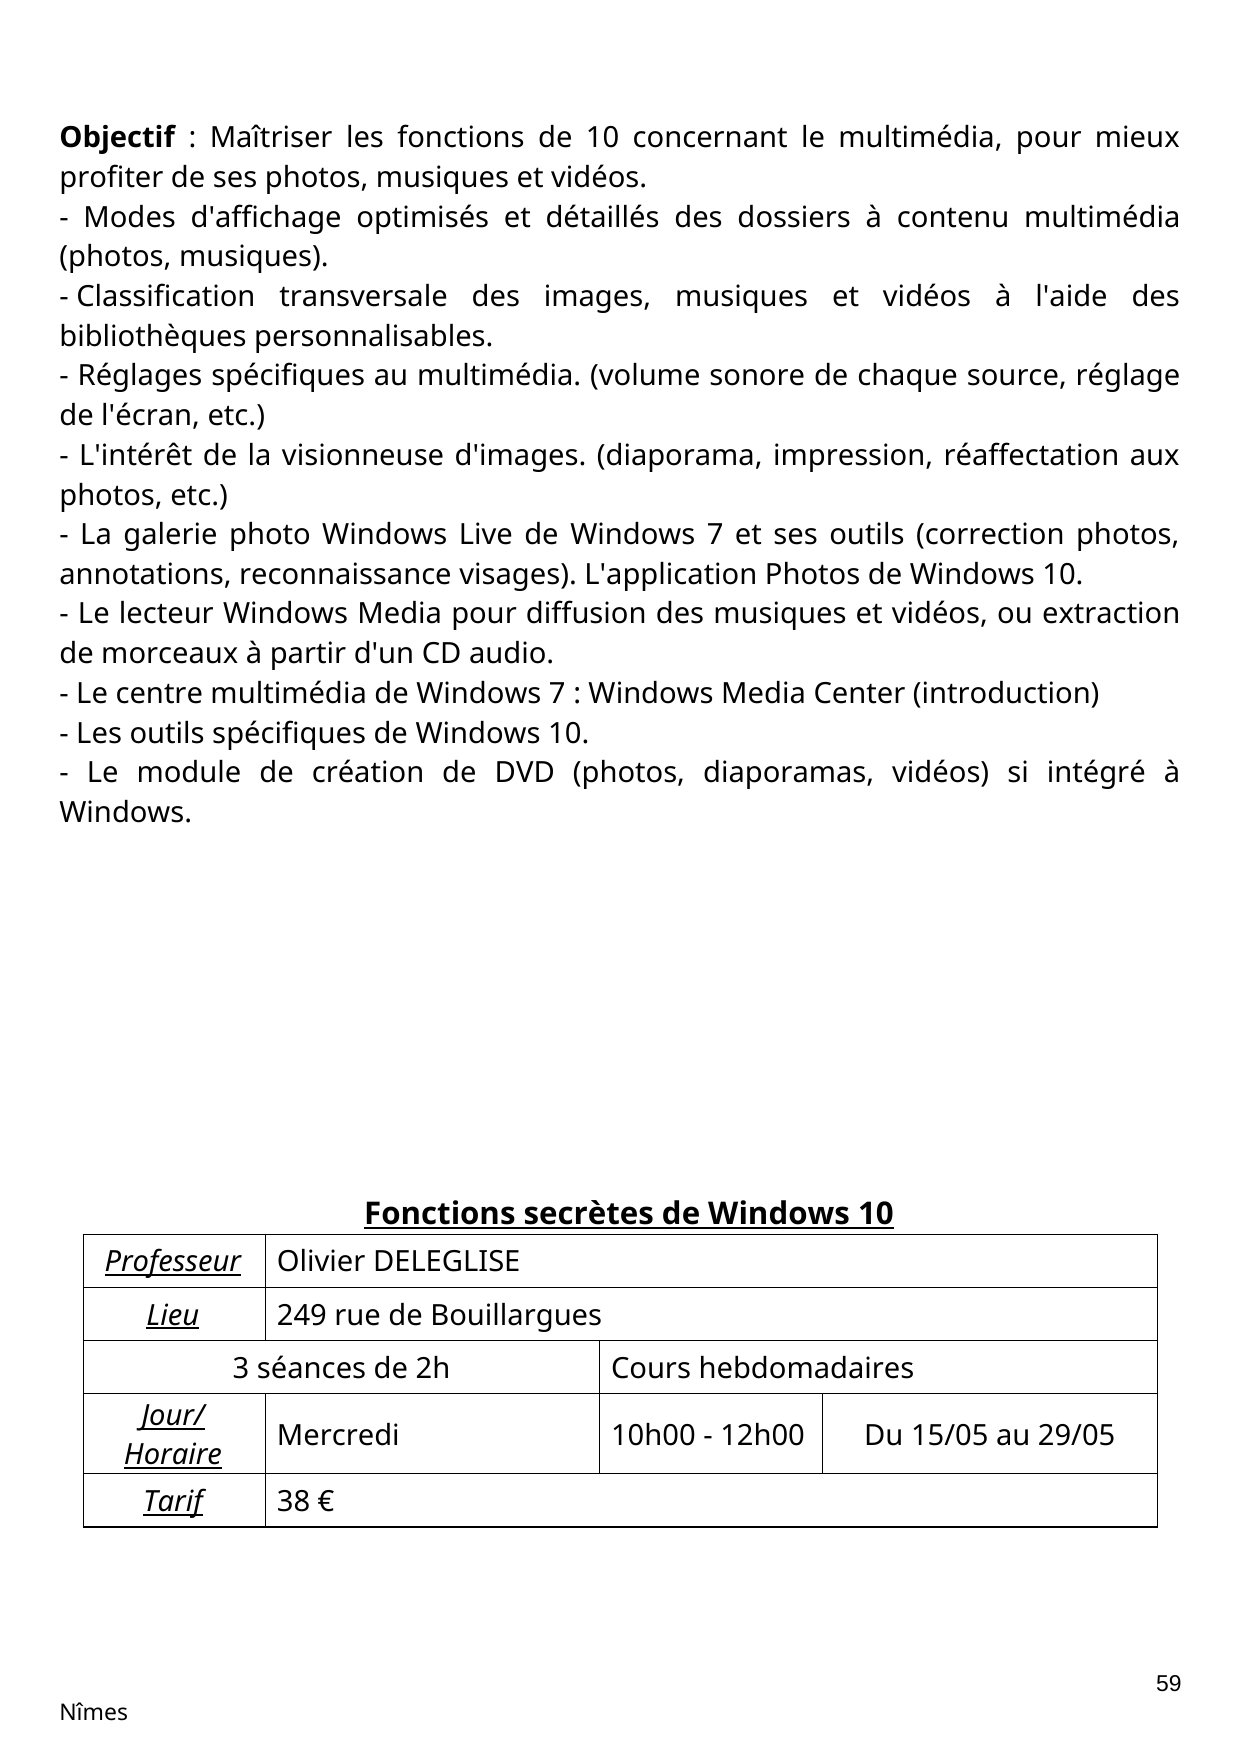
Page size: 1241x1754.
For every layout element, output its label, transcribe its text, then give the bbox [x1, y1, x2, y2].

text - Les outils spécifiques de Windows 10. [59, 712, 1181, 752]
table_cell Jour/Horaire [84, 1394, 265, 1473]
text - L'intérêt de la visionneuse d'images. (diaporama, impression, réaffectation aux photos, etc.) [59, 434, 1181, 513]
text - Réglages spécifiques au multimédia. (volume sonore de chaque source, réglage de l'écran, etc.) [59, 355, 1181, 434]
text - Le centre multimédia de Windows 7 : Windows Media Center (introduction) [59, 672, 1181, 712]
table_cell Du 15/05 au 29/05 [823, 1394, 1157, 1473]
table_cell 10h00 - 12h00 [600, 1394, 822, 1473]
table_header Professeur [84, 1235, 265, 1287]
text - Le module de création de DVD (photos, diaporamas, vidéos) si intégré à Windows. [59, 752, 1181, 831]
text - Classification transversale des images, musiques et vidéos à l'aide des bibliothèques personnalisables. [59, 275, 1181, 355]
table_cell 249 rue de Bouillargues [266, 1288, 1157, 1340]
table_cell Tarif [84, 1474, 265, 1526]
table_cell Mercredi [266, 1394, 599, 1473]
table_header Olivier DELEGLISE [266, 1235, 1157, 1287]
text - Modes d'affichage optimisés et détaillés des dossiers à contenu multimédia (photos, musiques). [59, 196, 1181, 275]
table_cell Lieu [84, 1288, 265, 1340]
subtitle Fonctions secrètes de Windows 10 [77, 1191, 1181, 1233]
table_cell 3 séances de 2h [84, 1341, 599, 1393]
table_cell 38 € [266, 1474, 1157, 1526]
table_cell Cours hebdomadaires [600, 1341, 1157, 1393]
text Objectif : Maîtriser les fonctions de 10 concernant le multimédia, pour mieux profiter de ses photos, musiques et vidéos. [59, 117, 1181, 196]
text - La galerie photo Windows Live de Windows 7 et ses outils (correction photos, annotations, reconnaissance visages). L'application Photos de Windows 10. [59, 513, 1181, 593]
text - Le lecteur Windows Media pour diffusion des musiques et vidéos, ou extraction de morceaux à partir d'un CD audio. [59, 593, 1181, 672]
